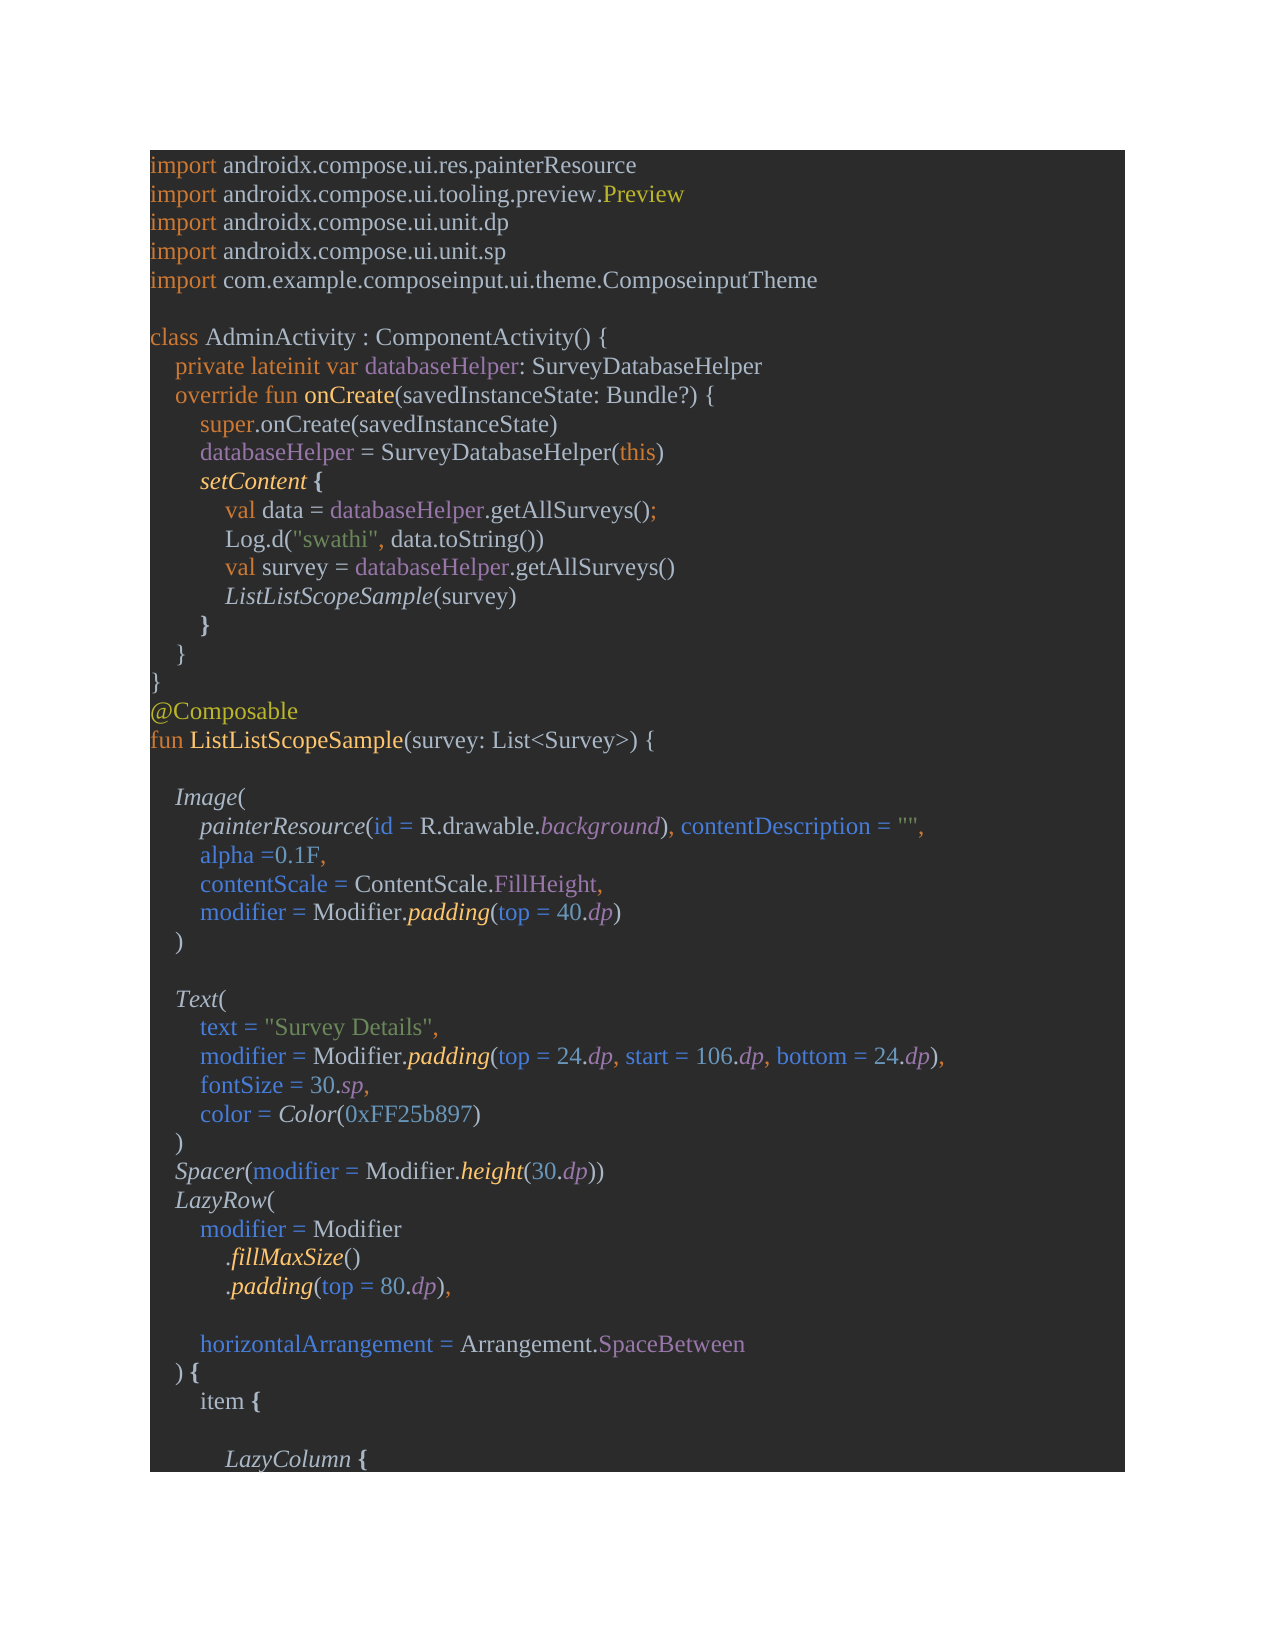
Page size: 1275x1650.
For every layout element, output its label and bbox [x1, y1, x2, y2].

text [150, 150, 1125, 1472]
